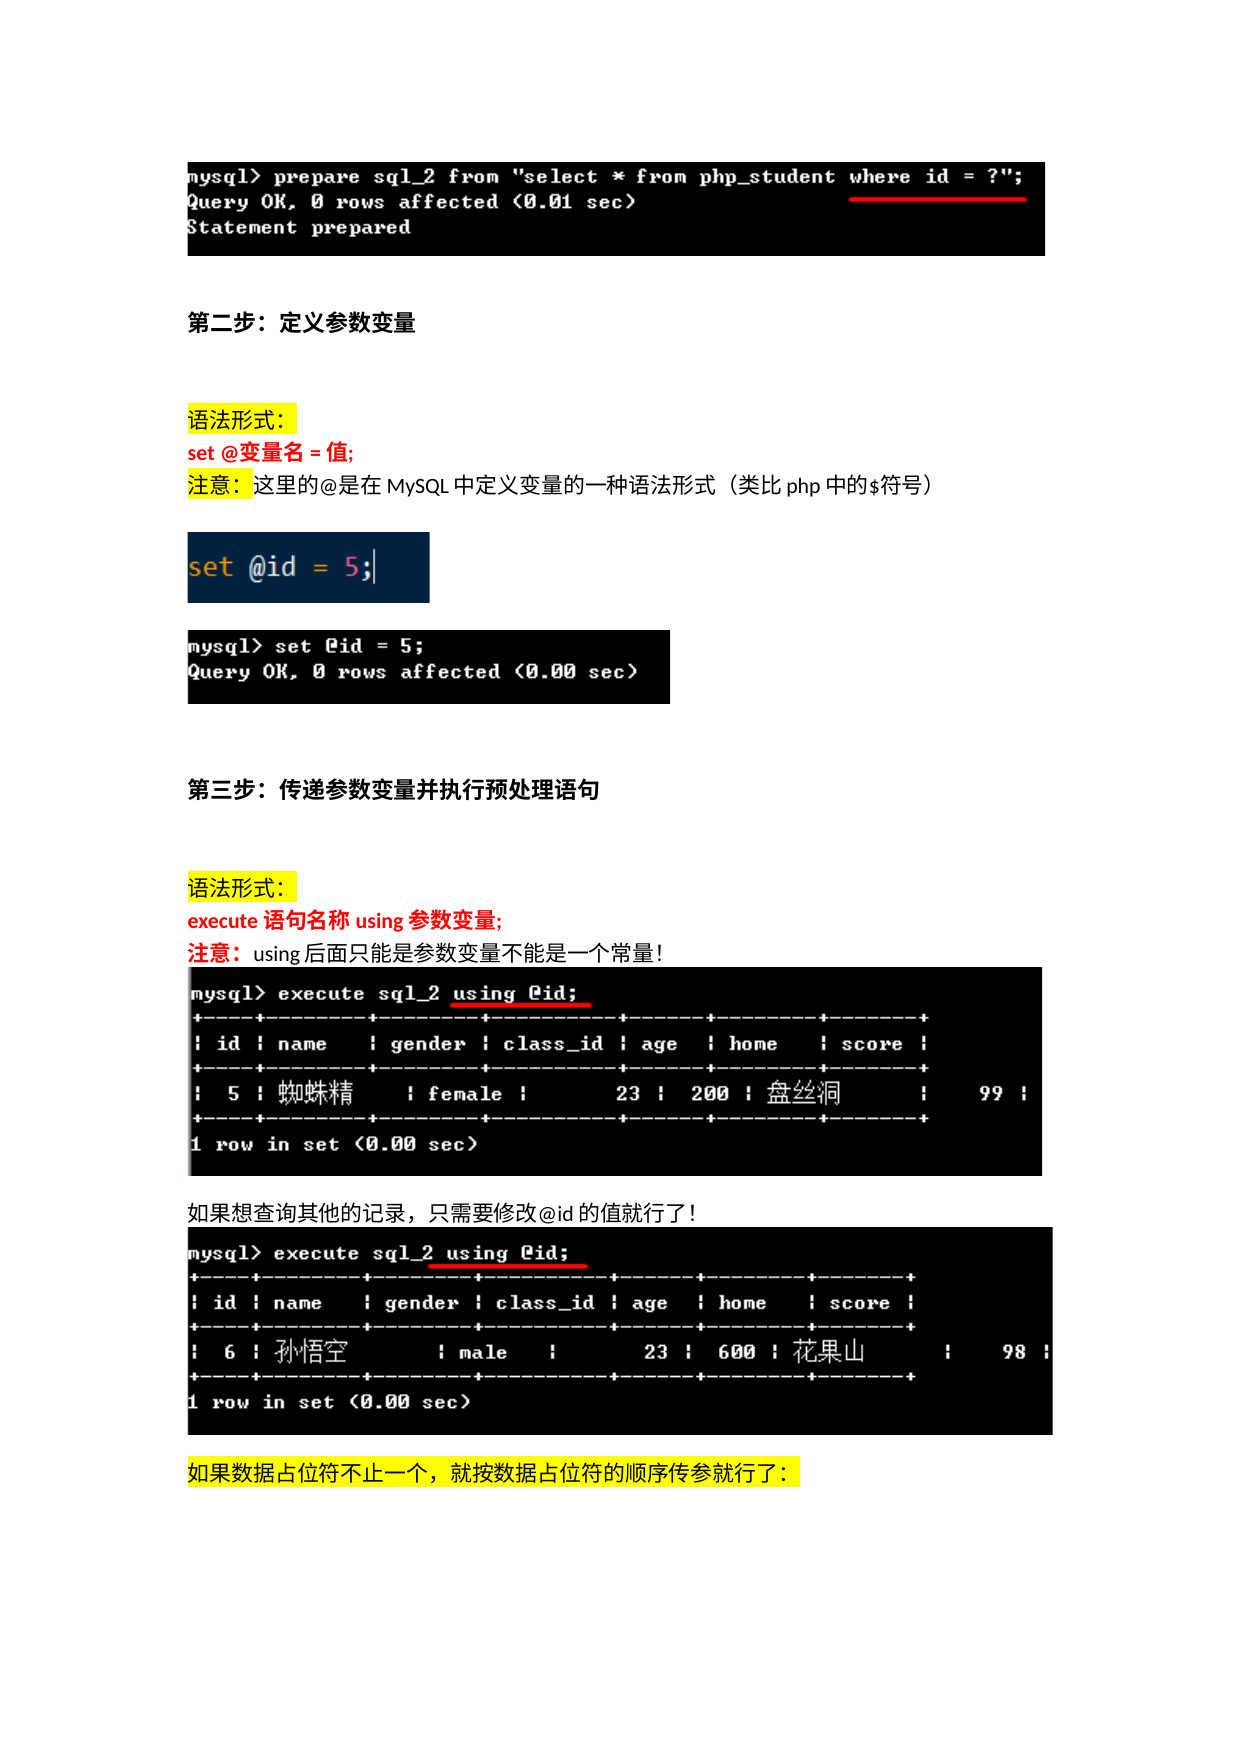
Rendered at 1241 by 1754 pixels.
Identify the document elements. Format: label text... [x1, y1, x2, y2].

text 语法形式： [187, 402, 1053, 435]
picture [187, 1227, 1053, 1435]
subtitle 第三步：传递参数变量并执行预处理语句 [187, 757, 1053, 822]
text execute 语句名称 using 参数变量; [187, 903, 1053, 935]
text set @变量名 = 值; [187, 435, 1053, 467]
text 注意：using后面只能是参数变量不能是一个常量！ [187, 935, 1053, 968]
text 如果想查询其他的记录，只需要修改@id的值就行了！ [187, 1195, 1053, 1227]
picture [187, 630, 671, 704]
picture [187, 532, 430, 603]
text 语法形式： [187, 870, 1053, 903]
picture [187, 162, 1046, 256]
text 如果数据占位符不止一个，就按数据占位符的顺序传参就行了： [187, 1455, 1053, 1488]
picture [187, 967, 1043, 1176]
text 注意：这里的@是在MySQL中定义变量的一种语法形式（类比php中的$符号） [187, 467, 1053, 500]
subtitle 第二步：定义参数变量 [187, 289, 1053, 354]
